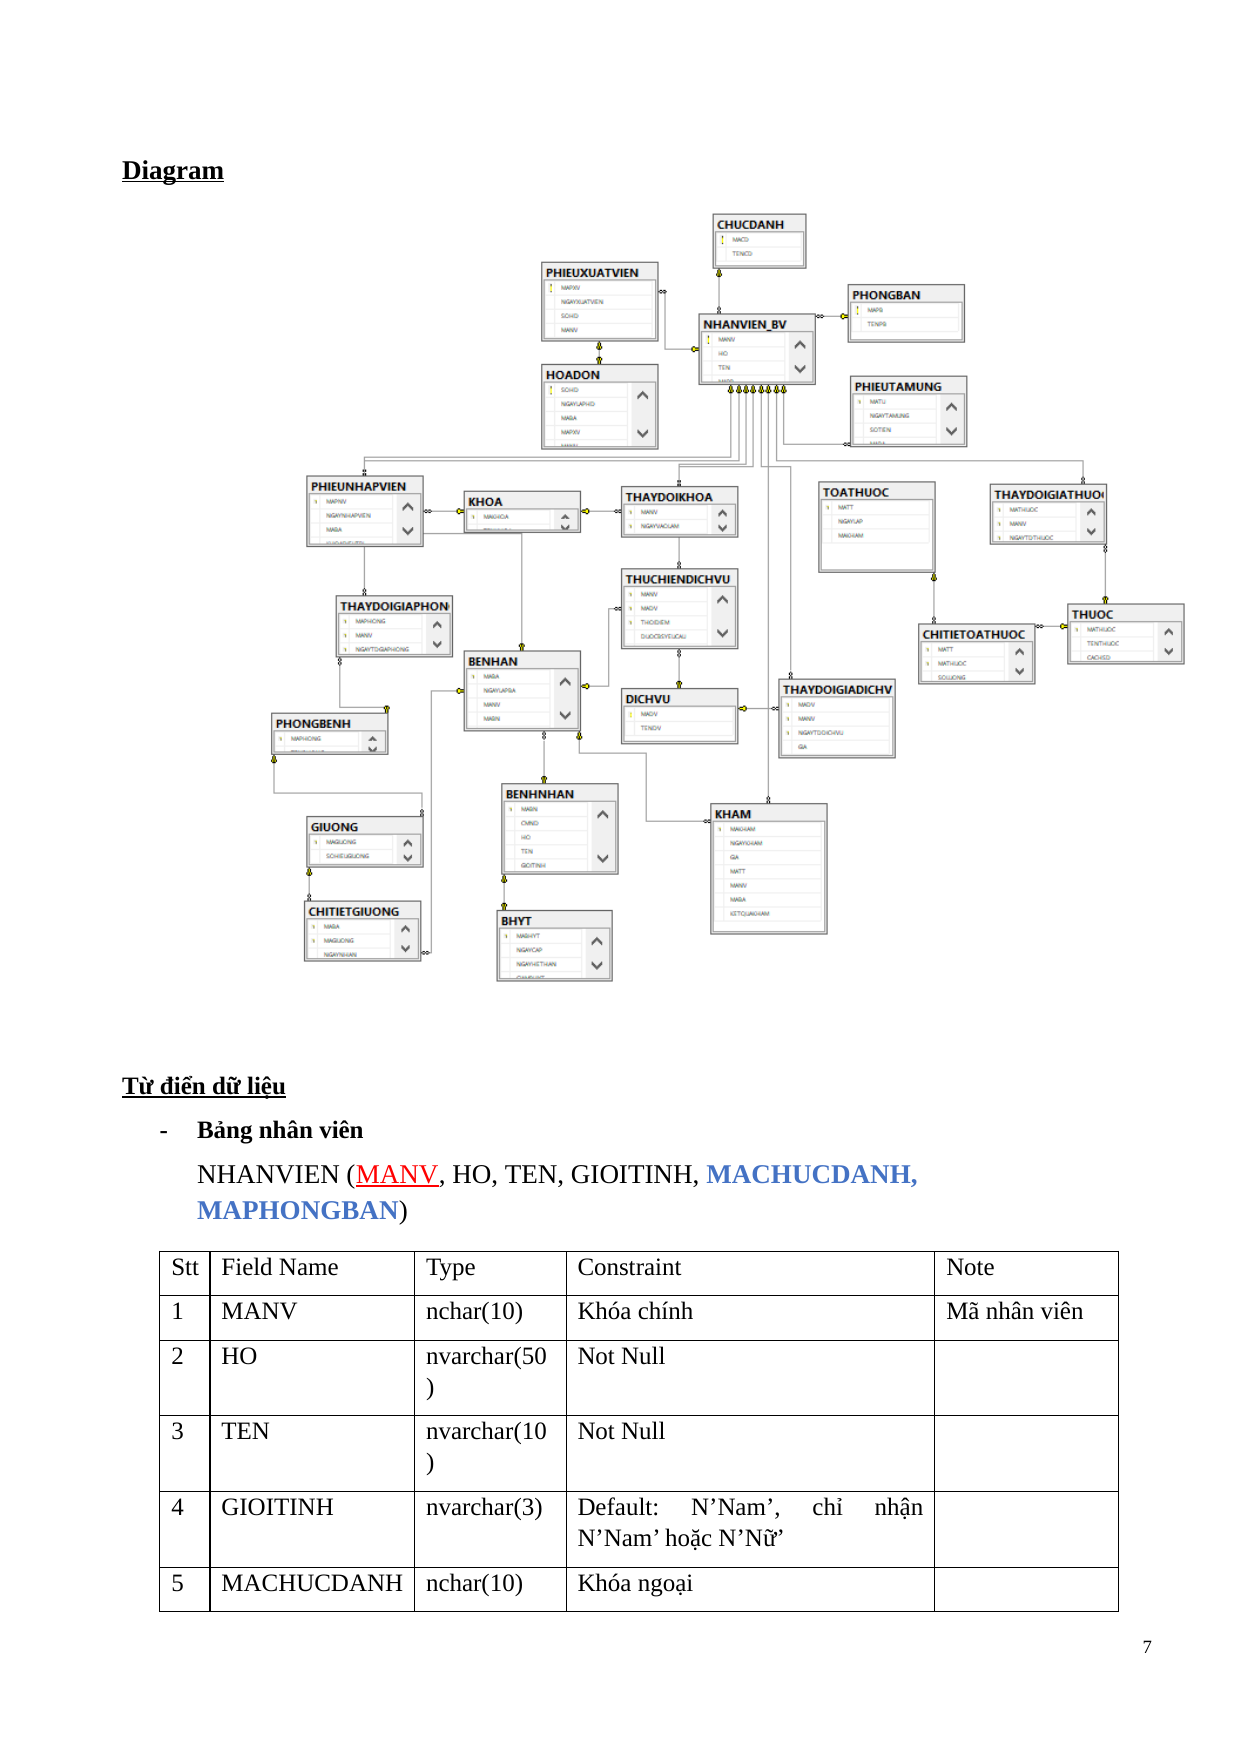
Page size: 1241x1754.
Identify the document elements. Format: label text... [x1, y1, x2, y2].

table_cell [935, 1341, 1118, 1415]
table_cell [935, 1568, 1118, 1611]
table_cell Default: N’Nam’, chỉ nhận N’Nam’ hoặc N’Nữ’ [567, 1492, 934, 1567]
table_cell Mã nhân viên [935, 1296, 1118, 1340]
table_cell Not Null [567, 1416, 934, 1491]
table_cell MACHUCDANH [211, 1568, 414, 1611]
table_cell Not Null [567, 1341, 934, 1415]
table_cell nvarchar(50) [415, 1341, 566, 1415]
text Từ điển dữ liệu [122, 1071, 1152, 1100]
table_cell 2 [160, 1341, 209, 1415]
table_cell [935, 1416, 1118, 1491]
table_cell nvarchar(3) [415, 1492, 566, 1567]
list NHANVIEN (MANV, HO, TEN, GIOITINH, MACHUCDANH, [197, 1158, 1152, 1189]
table_header Type [415, 1252, 566, 1295]
list Bảng nhân viên [159, 1115, 1152, 1143]
table_cell TEN [211, 1416, 414, 1491]
list Diagram [122, 154, 1152, 185]
table_cell nchar(10) [415, 1296, 566, 1340]
table_cell 4 [160, 1492, 209, 1567]
table_cell GIOITINH [211, 1492, 414, 1567]
table_cell Khóa ngoại [567, 1568, 934, 1611]
table_cell 3 [160, 1416, 209, 1491]
table_header Stt [160, 1252, 209, 1295]
picture [196, 189, 1227, 1011]
table_cell 1 [160, 1296, 209, 1340]
table_cell MANV [211, 1296, 414, 1340]
table_header Constraint [567, 1252, 934, 1295]
table_cell nchar(10) [415, 1568, 566, 1611]
table_cell nvarchar(10) [415, 1416, 566, 1491]
table_cell Khóa chính [567, 1296, 934, 1340]
table_cell [935, 1492, 1118, 1567]
table_header Field Name [211, 1252, 414, 1295]
table_header Note [935, 1252, 1118, 1295]
list MAPHONGBAN) [197, 1194, 1152, 1225]
table_cell HO [211, 1341, 414, 1415]
table_cell 5 [160, 1568, 209, 1611]
